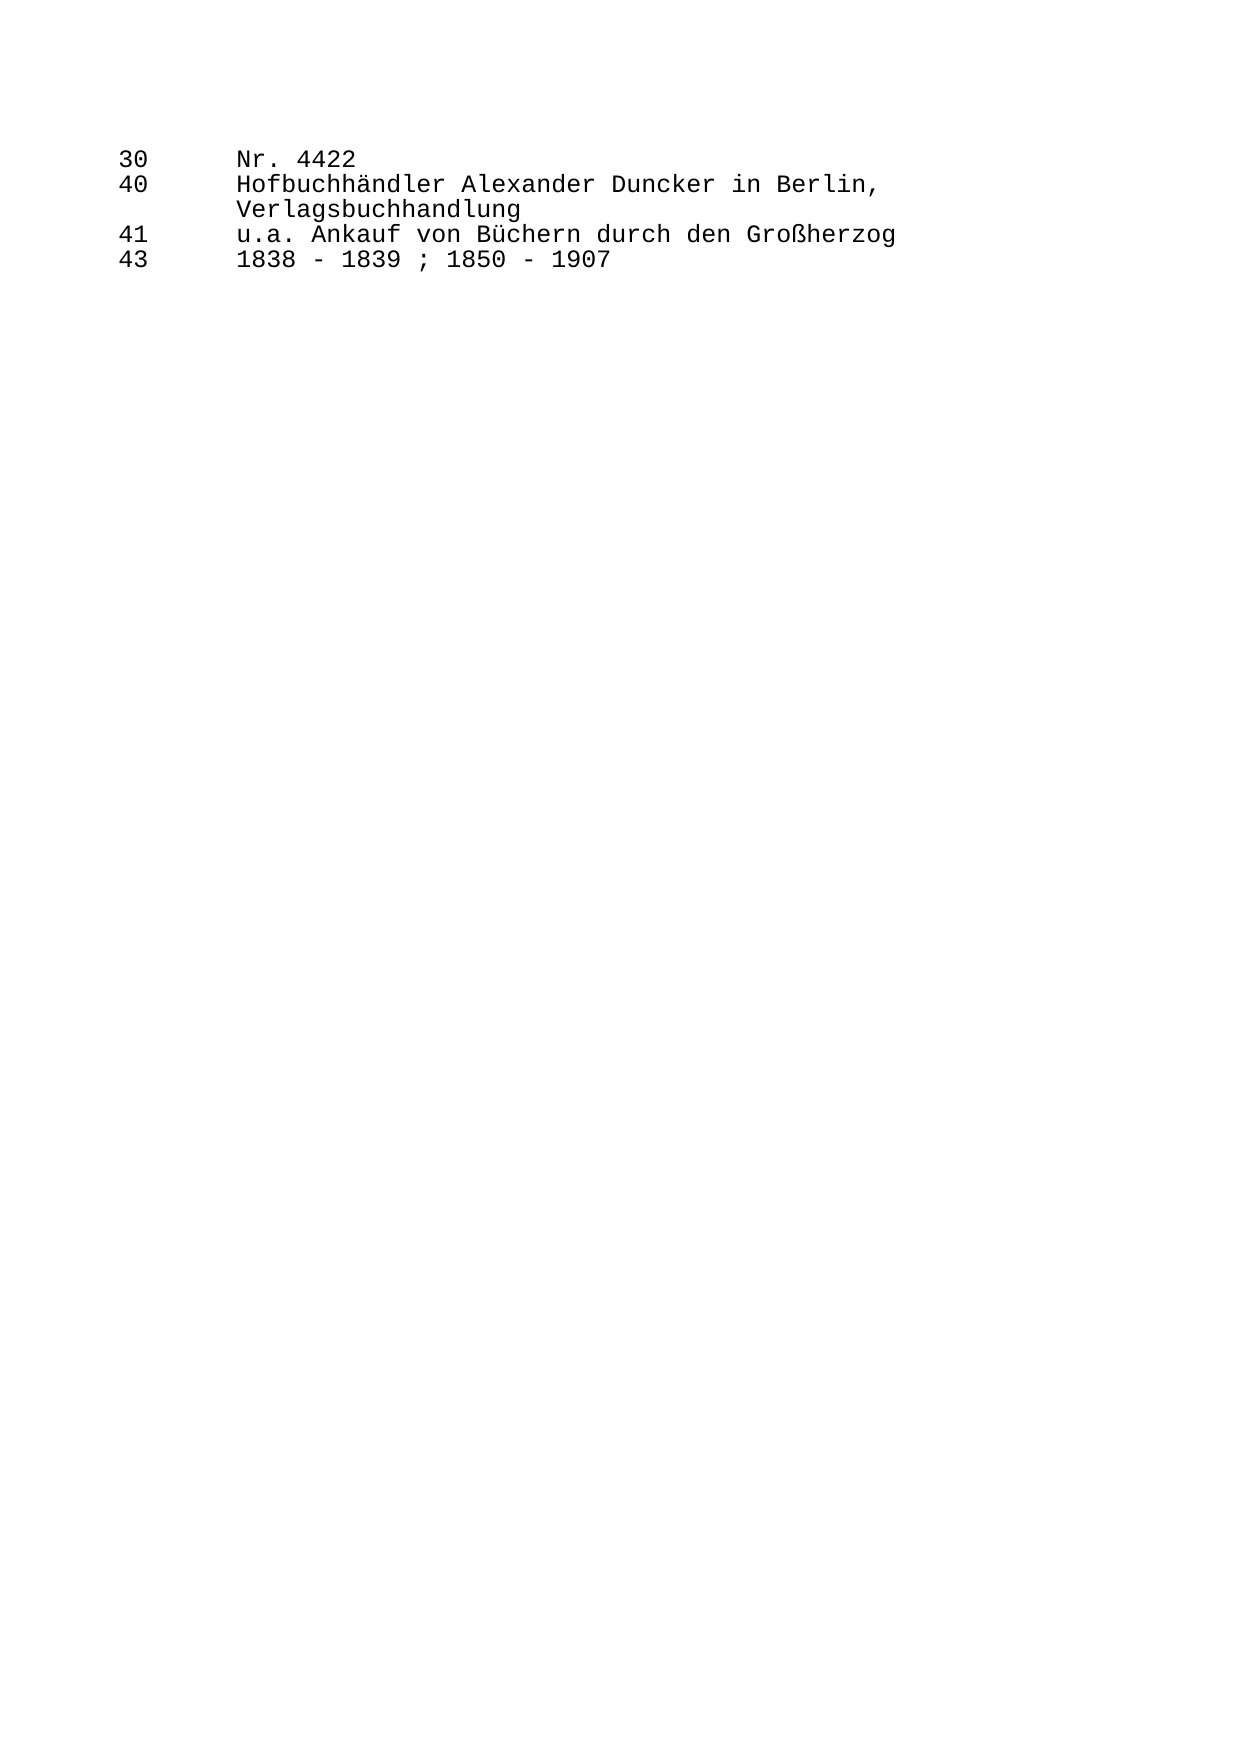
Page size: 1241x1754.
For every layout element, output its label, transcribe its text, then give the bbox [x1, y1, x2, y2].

text 40 p[5{s[Hofbuchhändler]s} 2{Alexander} 1{Duncker} in 6{o[Berlin]o}]p, s[Verlagsbuchhandlung]s [118, 173, 1122, 223]
text 41 u.a. s[2{Ankauf} von 1{Bücher}]sn durch den Großherzog [118, 223, 1122, 248]
text 30 Nr. 4422 [118, 148, 1122, 173]
text 43 1838 - 1839 ; 1850 - 1907 [118, 248, 1122, 273]
